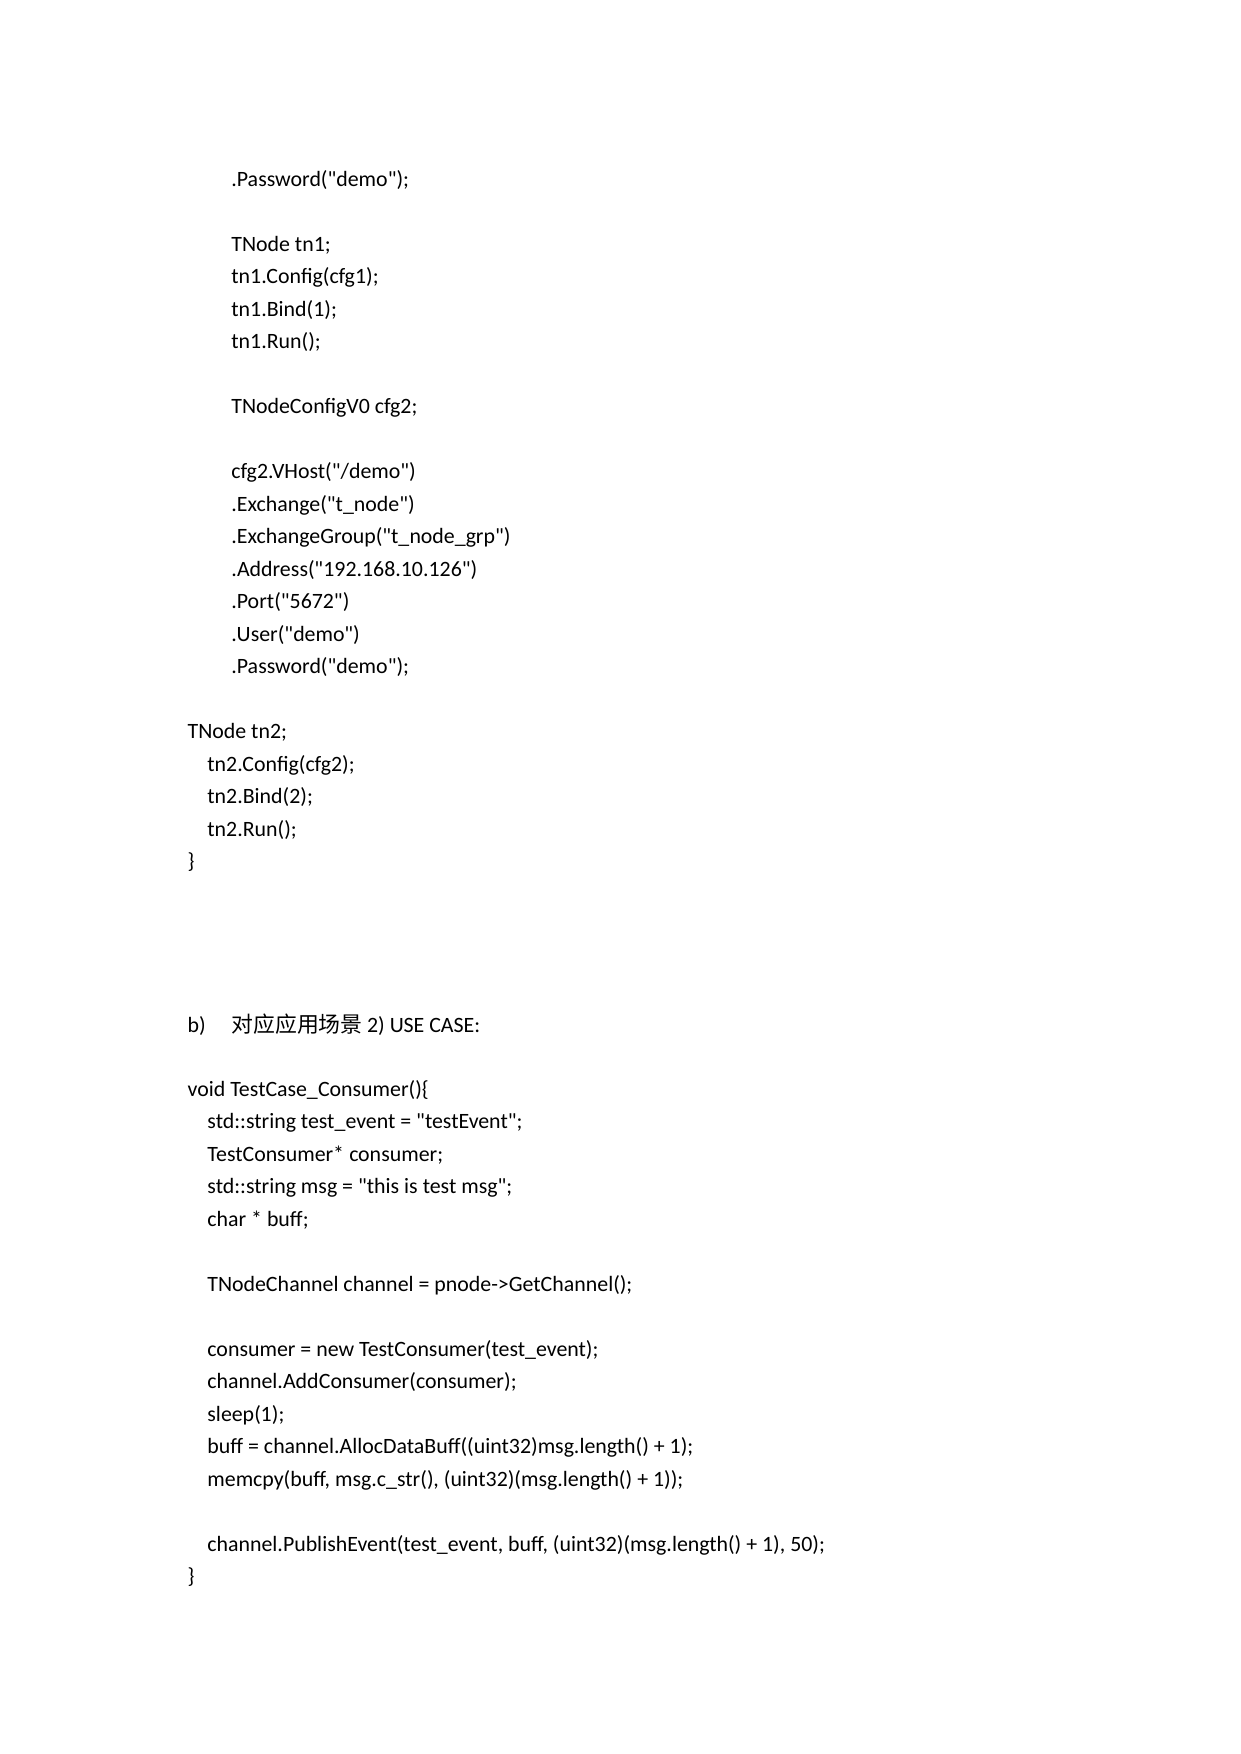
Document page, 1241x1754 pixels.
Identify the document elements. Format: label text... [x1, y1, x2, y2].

text tn2.Bind(2); [187, 779, 1053, 812]
text buff = channel.AllocDataBuff((uint32)msg.length() + 1); [187, 1429, 1053, 1462]
text std::string test_event = "testEvent"; [187, 1104, 1053, 1137]
text .Password("demo"); [187, 162, 1053, 194]
text consumer = new TestConsumer(test_event); [187, 1332, 1053, 1364]
text sleep(1); [187, 1397, 1053, 1429]
text TNodeChannel channel = pnode->GetChannel(); [187, 1267, 1053, 1299]
text } [187, 1559, 1053, 1592]
text .ExchangeGroup("t_node_grp") [187, 519, 1053, 552]
text TNode tn2; [187, 714, 1053, 747]
text .Password("demo"); [187, 649, 1053, 682]
text tn2.Config(cfg2); [187, 747, 1053, 779]
text memcpy(buff, msg.c_str(), (uint32)(msg.length() + 1)); [187, 1462, 1053, 1494]
text TNode tn1; [187, 227, 1053, 259]
text .Port("5672") [187, 584, 1053, 617]
text .Address("192.168.10.126") [187, 552, 1053, 584]
text cfg2.VHost("/demo") [187, 454, 1053, 487]
text tn2.Run(); [187, 812, 1053, 844]
text tn1.Config(cfg1); [187, 259, 1053, 292]
text .Exchange("t_node") [187, 487, 1053, 519]
list 对应应用场景2) USE CASE: [187, 1007, 1053, 1039]
text std::string msg = "this is test msg"; [187, 1169, 1053, 1202]
text channel.PublishEvent(test_event, buff, (uint32)(msg.length() + 1), 50); [187, 1527, 1053, 1559]
text tn1.Run(); [187, 324, 1053, 357]
text char * buff; [187, 1202, 1053, 1234]
text } [187, 844, 1053, 877]
text tn1.Bind(1); [187, 292, 1053, 324]
text .User("demo") [187, 617, 1053, 649]
text TestConsumer* consumer; [187, 1137, 1053, 1169]
text TNodeConfigV0 cfg2; [187, 389, 1053, 422]
text channel.AddConsumer(consumer); [187, 1364, 1053, 1397]
text void TestCase_Consumer(){ [187, 1072, 1053, 1104]
